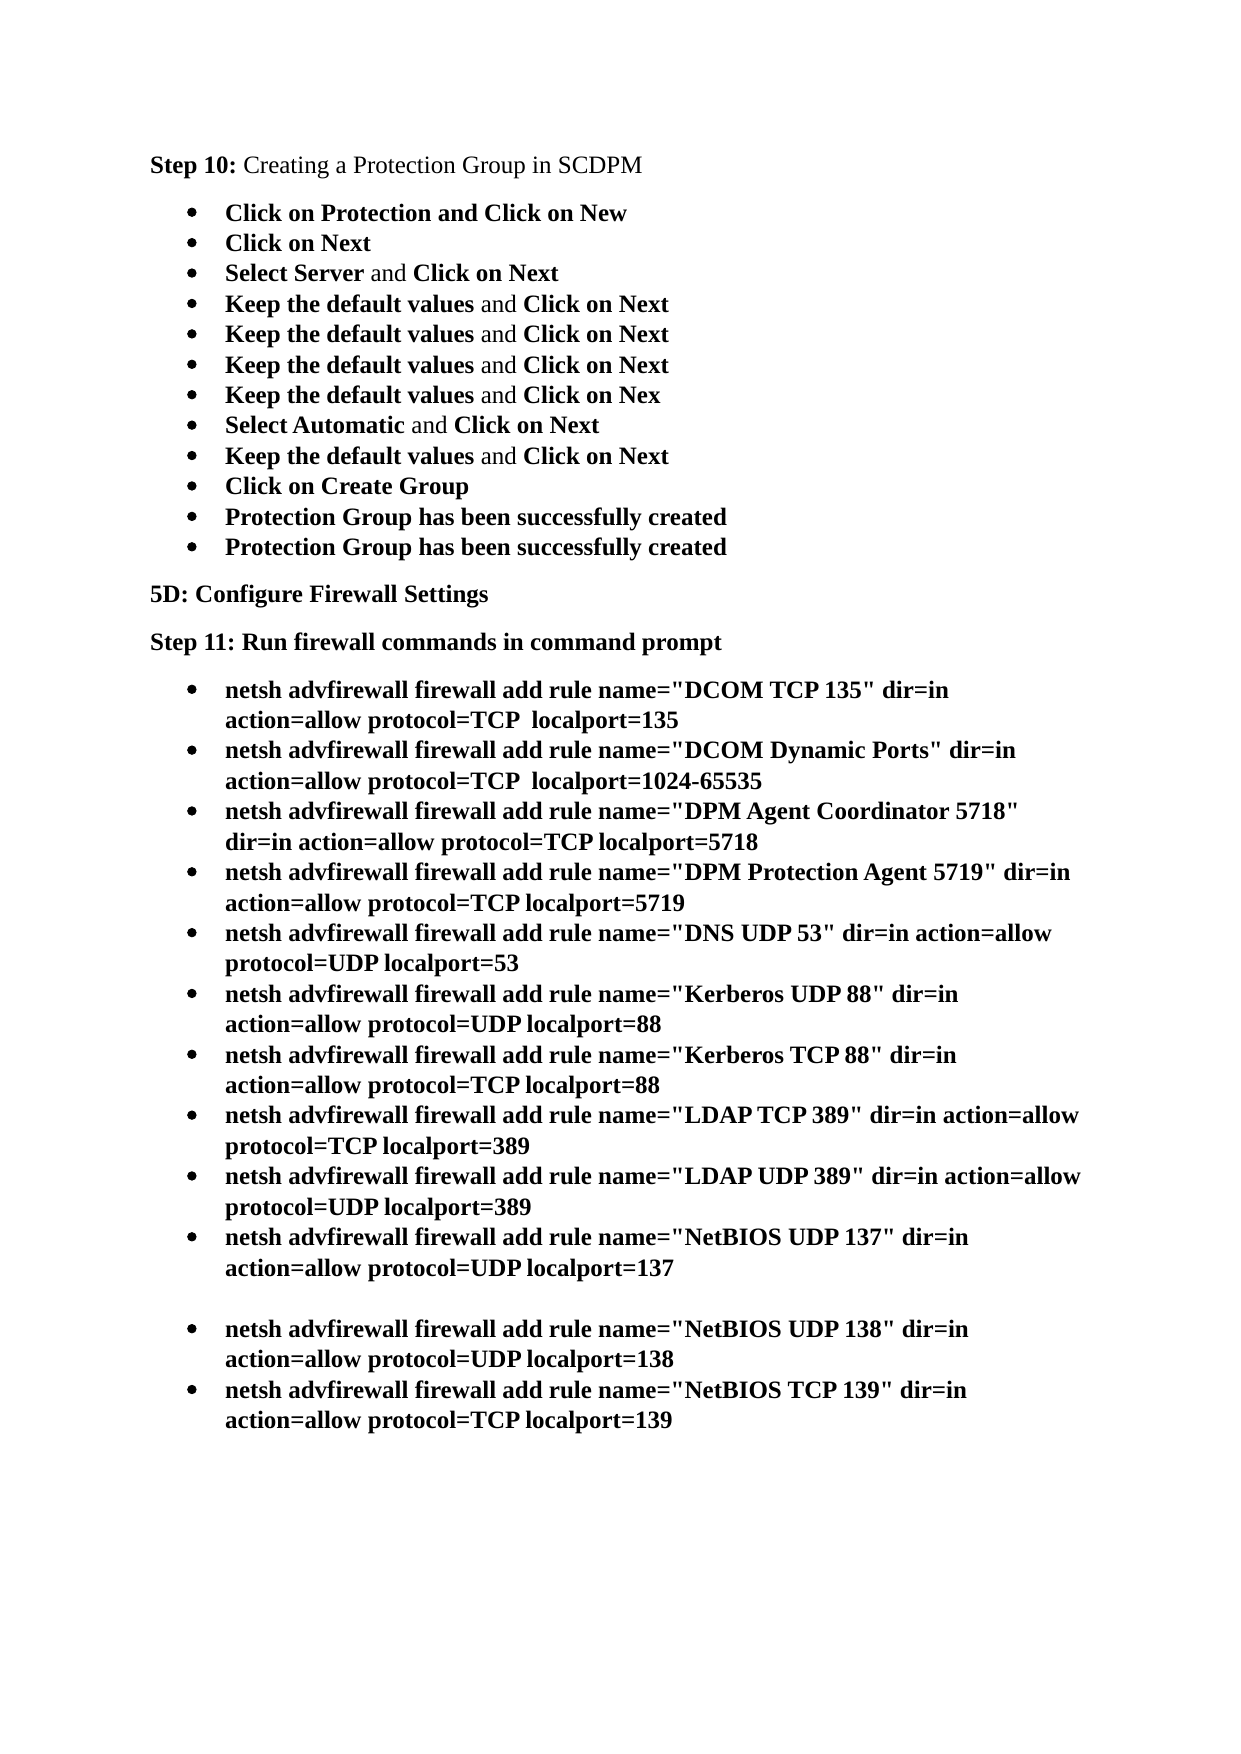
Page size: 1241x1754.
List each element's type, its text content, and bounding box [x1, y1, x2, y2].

list Keep the default values and Click on Next [187, 350, 1090, 378]
text 5D: Configure Firewall Settings [150, 579, 1090, 608]
list netsh advfirewall firewall add rule name="DPM Protection Agent 5719" dir=in action=allow protocol=TCP localport=5719 [187, 857, 1090, 916]
text Step 11: Run firewall commands in command prompt [150, 627, 1090, 656]
list Select Server and Click on Next [187, 258, 1090, 287]
list Click on Next [187, 228, 1090, 257]
list Keep the default values and Click on Next [187, 289, 1090, 318]
list netsh advfirewall firewall add rule name="DCOM TCP 135" dir=in action=allow protocol=TCP localport=135 [187, 675, 1090, 734]
list netsh advfirewall firewall add rule name="DNS UDP 53" dir=in action=allow protocol=UDP localport=53 [187, 918, 1090, 977]
list netsh advfirewall firewall add rule name="Kerberos UDP 88" dir=in action=allow protocol=UDP localport=88 [187, 979, 1090, 1038]
list netsh advfirewall firewall add rule name="LDAP UDP 389" dir=in action=allow protocol=UDP localport=389 [187, 1161, 1090, 1221]
list Keep the default values and Click on Next [187, 441, 1090, 470]
list Protection Group has been successfully created [187, 502, 1090, 531]
list Protection Group has been successfully created [187, 532, 1090, 561]
list Keep the default values and Click on Next [187, 319, 1090, 348]
list netsh advfirewall firewall add rule name="DPM Agent Coordinator 5718" dir=in action=allow protocol=TCP localport=5718 [187, 796, 1090, 856]
list netsh advfirewall firewall add rule name="NetBIOS UDP 138" dir=in action=allow protocol=UDP localport=138 [187, 1314, 1090, 1373]
list netsh advfirewall firewall add rule name="NetBIOS TCP 139" dir=in action=allow protocol=TCP localport=139 [187, 1375, 1090, 1434]
list netsh advfirewall firewall add rule name="Kerberos TCP 88" dir=in action=allow protocol=TCP localport=88 [187, 1040, 1090, 1099]
list Click on Create Group [187, 471, 1090, 500]
list netsh advfirewall firewall add rule name="NetBIOS UDP 137" dir=in action=allow protocol=UDP localport=137 [187, 1222, 1090, 1281]
list netsh advfirewall firewall add rule name="DCOM Dynamic Ports" dir=in action=allow protocol=TCP localport=1024-65535 [187, 736, 1090, 795]
list Click on Protection and Click on New [187, 198, 1090, 226]
list Keep the default values and Click on Nex [187, 380, 1090, 409]
list netsh advfirewall firewall add rule name="LDAP TCP 389" dir=in action=allow protocol=TCP localport=389 [187, 1101, 1090, 1160]
text Step 10: Creating a Protection Group in SCDPM [150, 150, 1090, 179]
list Select Automatic and Click on Next [187, 411, 1090, 439]
